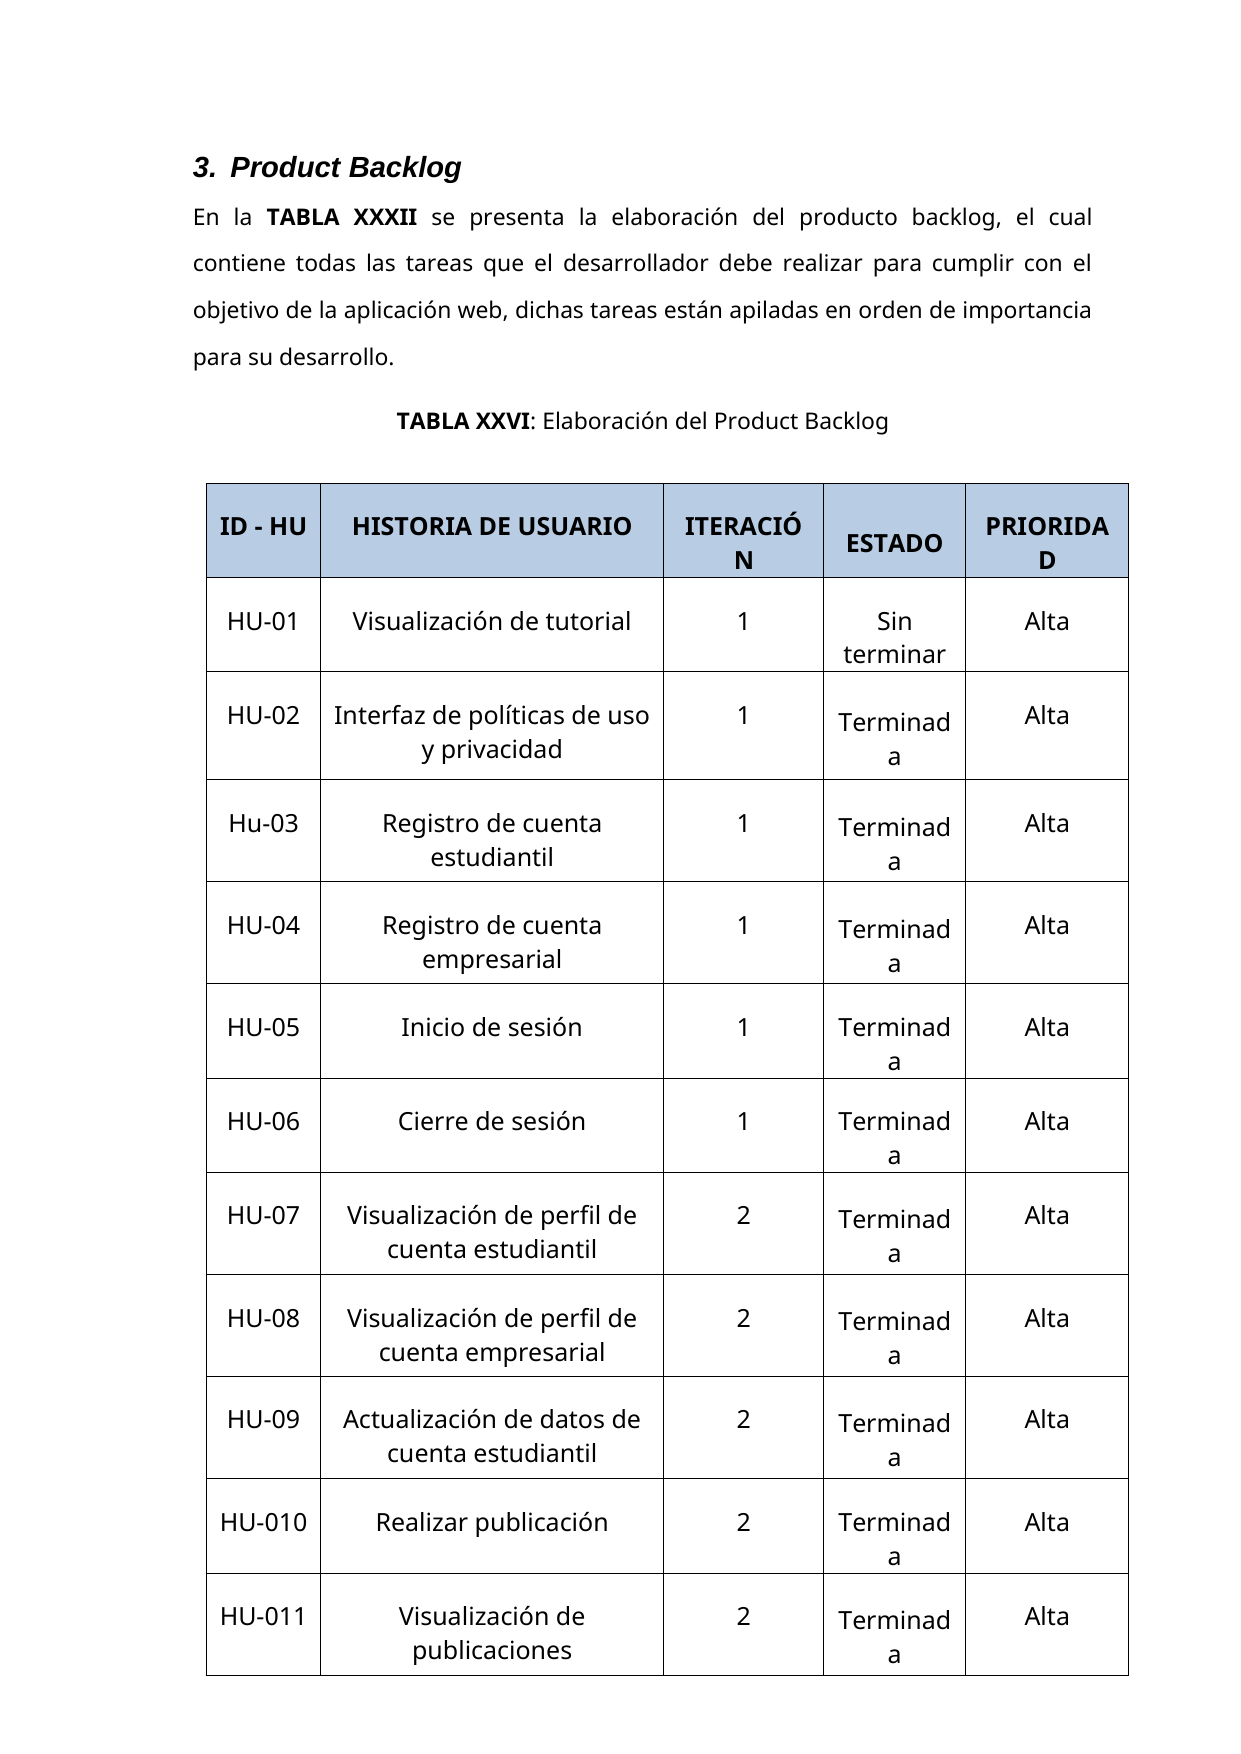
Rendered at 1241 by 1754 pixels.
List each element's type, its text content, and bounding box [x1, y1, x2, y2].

table_cell Alta [966, 882, 1128, 983]
table_cell 1 [664, 882, 823, 983]
list Product Backlog [193, 150, 1169, 183]
table_cell Registro de cuenta estudiantil [321, 780, 663, 881]
table_cell HU-05 [207, 984, 320, 1077]
table_cell Inicio de sesión [321, 984, 663, 1077]
table_cell Interfaz de políticas de uso y privacidad [321, 672, 663, 779]
table_header ESTADO [824, 484, 965, 577]
table_cell 2 [664, 1173, 823, 1274]
table_cell HU-08 [207, 1275, 320, 1376]
table_cell 1 [664, 780, 823, 881]
table_cell HU-04 [207, 882, 320, 983]
table_cell Terminada [824, 1377, 965, 1478]
table_cell Hu-03 [207, 780, 320, 881]
subtitle En la TABLA XXXII se presenta la elaboración del producto backlog, el cual contiene todas las tareas que el desarrollador debe realizar para cumplir con el objetivo de la aplicación web, dichas tareas están apiladas en orden de importancia para su desarrollo. [193, 200, 1093, 372]
table_cell Visualización de perfil de cuenta estudiantil [321, 1173, 663, 1274]
table_cell Alta [966, 1079, 1128, 1172]
table_cell Terminada [824, 1275, 965, 1376]
table_cell Realizar publicación [321, 1479, 663, 1572]
table_cell Visualización de publicaciones [321, 1574, 663, 1675]
table_cell 1 [664, 1079, 823, 1172]
table_cell Terminada [824, 1479, 965, 1572]
table_cell 2 [664, 1574, 823, 1675]
table_cell Visualización de perfil de cuenta empresarial [321, 1275, 663, 1376]
table_cell HU-09 [207, 1377, 320, 1478]
table_header PRIORIDAD [966, 484, 1128, 577]
table_cell Alta [966, 1574, 1128, 1675]
table_cell HU-010 [207, 1479, 320, 1572]
table_cell HU-07 [207, 1173, 320, 1274]
table_cell Alta [966, 672, 1128, 779]
table_cell 2 [664, 1275, 823, 1376]
table_cell 2 [664, 1377, 823, 1478]
table_cell Terminada [824, 882, 965, 983]
table_cell Registro de cuenta empresarial [321, 882, 663, 983]
table_header ID - HU [207, 484, 320, 577]
table_header ITERACIÓN [664, 484, 823, 577]
table_cell HU-06 [207, 1079, 320, 1172]
table_cell 1 [664, 578, 823, 671]
table_cell Cierre de sesión [321, 1079, 663, 1172]
table_cell Terminada [824, 1574, 965, 1675]
table_cell 1 [664, 984, 823, 1077]
subtitle TABLA XXVI: Elaboración del Product Backlog [193, 405, 1093, 436]
table_cell Visualización de tutorial [321, 578, 663, 671]
table_cell Actualización de datos de cuenta estudiantil [321, 1377, 663, 1478]
table_cell Terminada [824, 1173, 965, 1274]
table_cell Terminada [824, 672, 965, 779]
table_cell Alta [966, 578, 1128, 671]
table_cell Terminada [824, 1079, 965, 1172]
table_cell HU-01 [207, 578, 320, 671]
table_cell Alta [966, 1173, 1128, 1274]
table_cell Alta [966, 1377, 1128, 1478]
table_header HISTORIA DE USUARIO [321, 484, 663, 577]
table_cell HU-011 [207, 1574, 320, 1675]
table_cell 2 [664, 1479, 823, 1572]
table_cell Alta [966, 1479, 1128, 1572]
table_cell Terminada [824, 984, 965, 1077]
table_cell Alta [966, 984, 1128, 1077]
table_cell HU-02 [207, 672, 320, 779]
table_cell Alta [966, 780, 1128, 881]
table_cell Alta [966, 1275, 1128, 1376]
table_cell 1 [664, 672, 823, 779]
table_cell Sin terminar [824, 578, 965, 671]
table_cell Terminada [824, 780, 965, 881]
